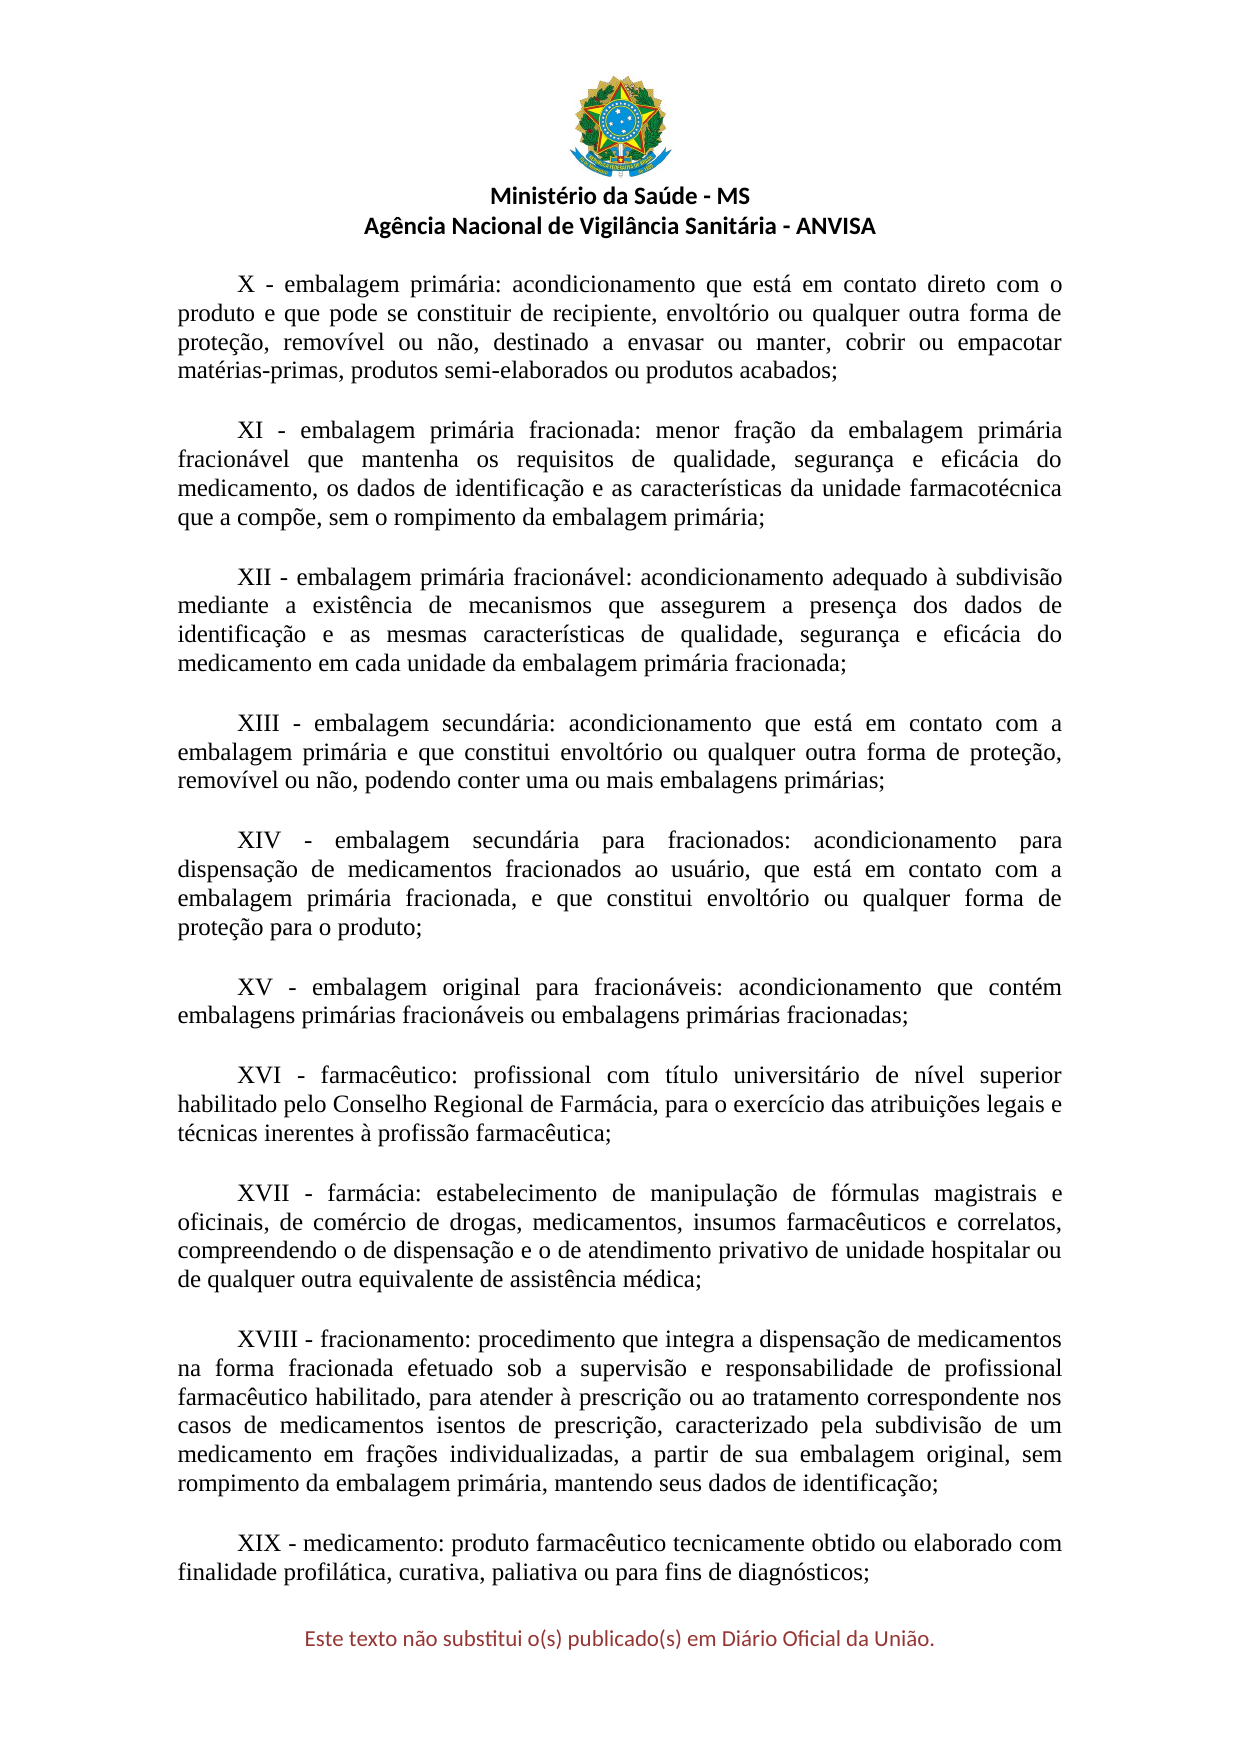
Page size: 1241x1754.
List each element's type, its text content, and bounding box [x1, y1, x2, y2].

picture [566, 73, 674, 180]
text XIX - medicamento: produto farmacêutico tecnicamente obtido ou elaborado com finalidade profilática, curativa, paliativa ou para fins de diagnósticos; [177, 1528, 1063, 1585]
text XI - embalagem primária fracionada: menor fração da embalagem primária fracionável que mantenha os requisitos de qualidade, segurança e eficácia do medicamento, os dados de identificação e as características da unidade farmacotécnica que a compõe, sem o rompimento da embalagem primária; [177, 415, 1063, 530]
text X - embalagem primária: acondicionamento que está em contato direto com o produto e que pode se constituir de recipiente, envoltório ou qualquer outra forma de proteção, removível ou não, destinado a envasar ou manter, cobrir ou empacotar matérias-primas, produtos semi-elaborados ou produtos acabados; [177, 269, 1063, 384]
text XIV - embalagem secundária para fracionados: acondicionamento para dispensação de medicamentos fracionados ao usuário, que está em contato com a embalagem primária fracionada, e que constitui envoltório ou qualquer forma de proteção para o produto; [177, 825, 1063, 940]
text XVI - farmacêutico: profissional com título universitário de nível superior habilitado pelo Conselho Regional de Farmácia, para o exercício das atribuições legais e técnicas inerentes à profissão farmacêutica; [177, 1060, 1063, 1147]
text XIII - embalagem secundária: acondicionamento que está em contato com a embalagem primária e que constitui envoltório ou qualquer outra forma de proteção, removível ou não, podendo conter uma ou mais embalagens primárias; [177, 708, 1063, 794]
text XVIII - fracionamento: procedimento que integra a dispensação de medicamentos na forma fracionada efetuado sob a supervisão e responsabilidade de profissional farmacêutico habilitado, para atender à prescrição ou ao tratamento correspondente nos casos de medicamentos isentos de prescrição, caracterizado pela subdivisão de um medicamento em frações individualizadas, a partir de sua embalagem original, sem rompimento da embalagem primária, mantendo seus dados de identificação; [177, 1324, 1063, 1497]
text XV - embalagem original para fracionáveis: acondicionamento que contém embalagens primárias fracionáveis ou embalagens primárias fracionadas; [177, 972, 1063, 1029]
text XVII - farmácia: estabelecimento de manipulação de fórmulas magistrais e oficinais, de comércio de drogas, medicamentos, insumos farmacêuticos e correlatos, compreendendo o de dispensação e o de atendimento privativo de unidade hospitalar ou de qualquer outra equivalente de assistência médica; [177, 1178, 1063, 1293]
text XII - embalagem primária fracionável: acondicionamento adequado à subdivisão mediante a existência de mecanismos que assegurem a presença dos dados de identificação e as mesmas características de qualidade, segurança e eficácia do medicamento em cada unidade da embalagem primária fracionada; [177, 562, 1063, 677]
